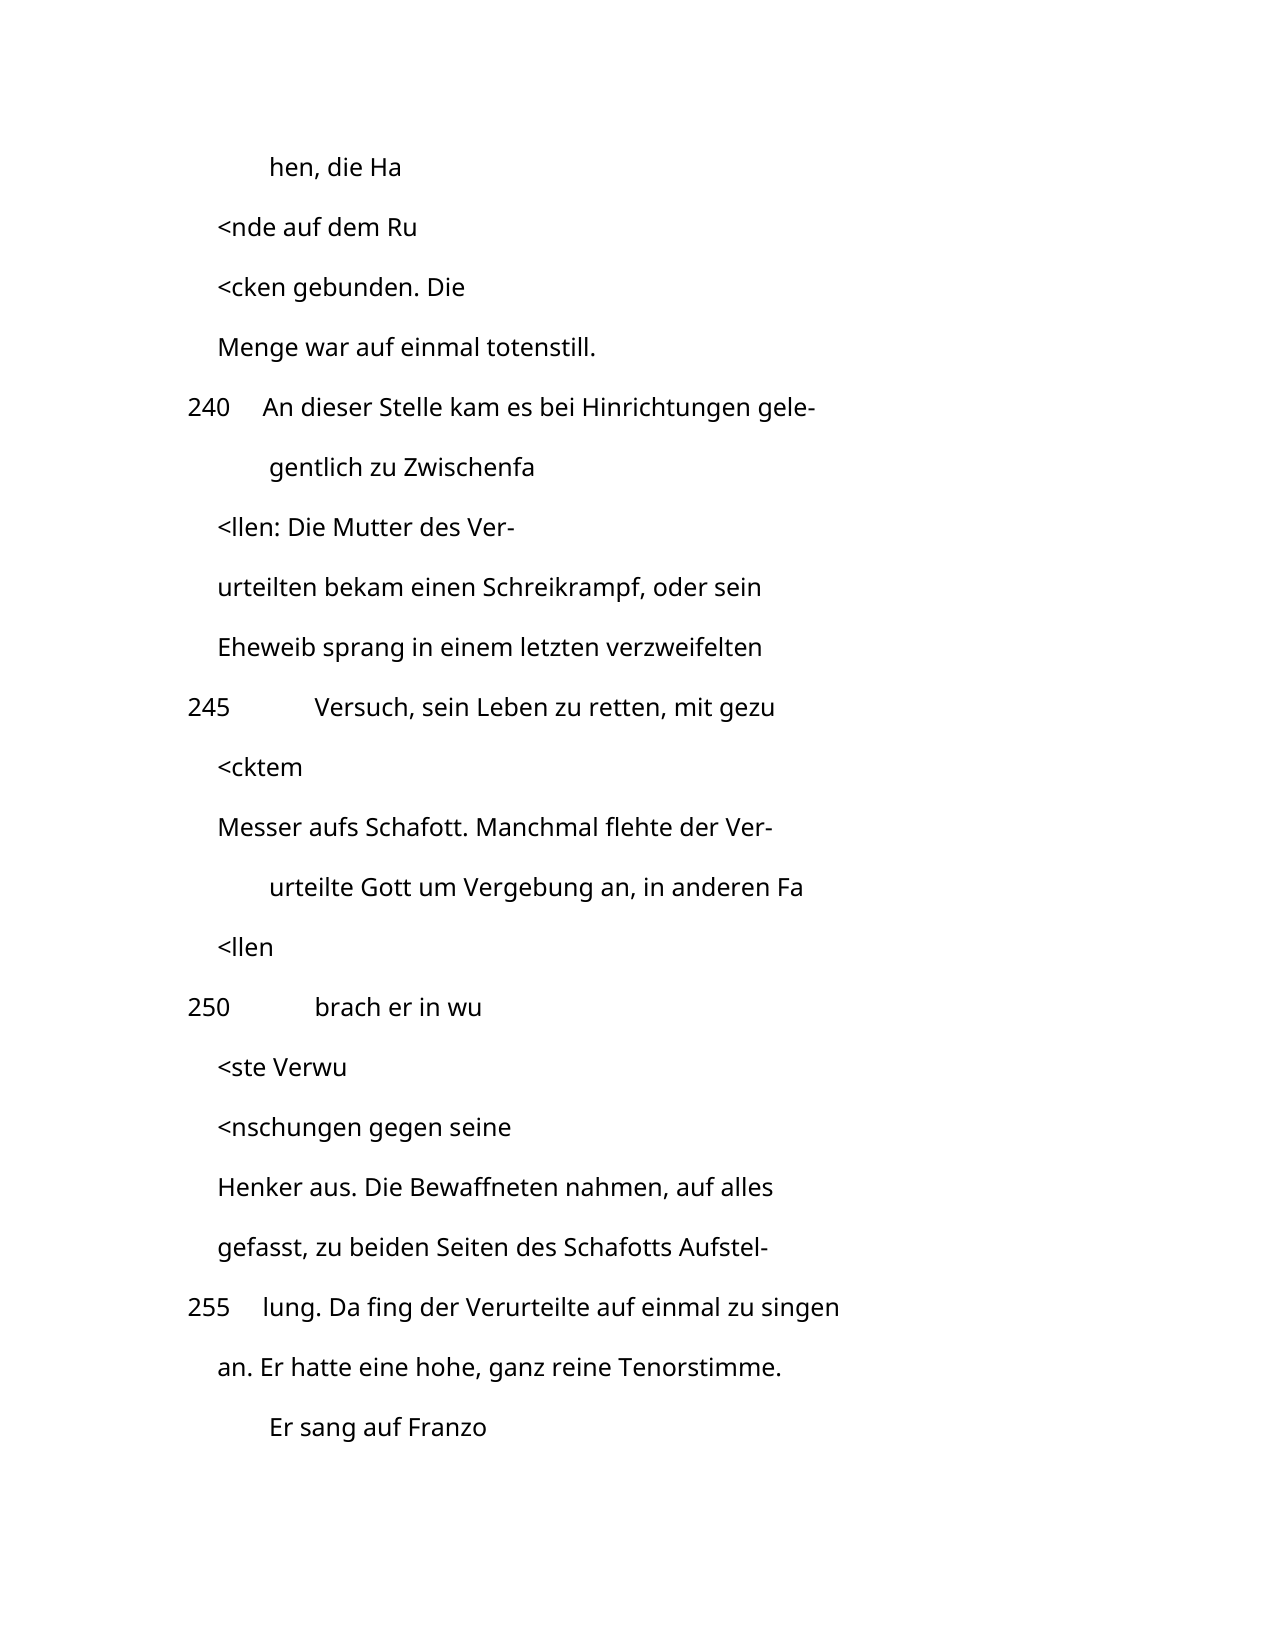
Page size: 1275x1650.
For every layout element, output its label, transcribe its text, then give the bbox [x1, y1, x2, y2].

text Er sang auf Franzo [217, 1410, 1087, 1444]
text <ste Verwu [217, 1050, 1087, 1084]
text <nde auf dem Ru [217, 210, 1087, 244]
text an. Er hatte eine hohe, ganz reine Tenorstimme. [217, 1350, 1087, 1384]
text 245 Versuch, sein Leben zu retten, mit gezu [187, 690, 1087, 724]
text urteilten bekam einen Schreikrampf, oder sein [217, 570, 1087, 604]
text <llen: Die Mutter des Ver- [217, 510, 1087, 544]
text <nschungen gegen seine [217, 1110, 1087, 1144]
text urteilte Gott um Vergebung an, in anderen Fa [217, 870, 1087, 904]
text hen, die Ha [217, 150, 1087, 184]
text <llen [217, 930, 1087, 964]
text Messer aufs Schafott. Manchmal flehte der Ver- [217, 810, 1087, 844]
text gefasst, zu beiden Seiten des Schafotts Aufstel- [217, 1230, 1087, 1264]
text Eheweib sprang in einem letzten verzweifelten [217, 630, 1087, 664]
text 250 brach er in wu [187, 990, 1087, 1024]
text gentlich zu Zwischenfa [217, 450, 1087, 484]
text 255 lung. Da fing der Verurteilte auf einmal zu singen [187, 1290, 1087, 1324]
text 240 An dieser Stelle kam es bei Hinrichtungen gele- [187, 390, 1087, 424]
text <cktem [217, 750, 1087, 784]
text Henker aus. Die Bewaffneten nahmen, auf alles [217, 1170, 1087, 1204]
text Menge war auf einmal totenstill. [217, 330, 1087, 364]
text <cken gebunden. Die [217, 270, 1087, 304]
